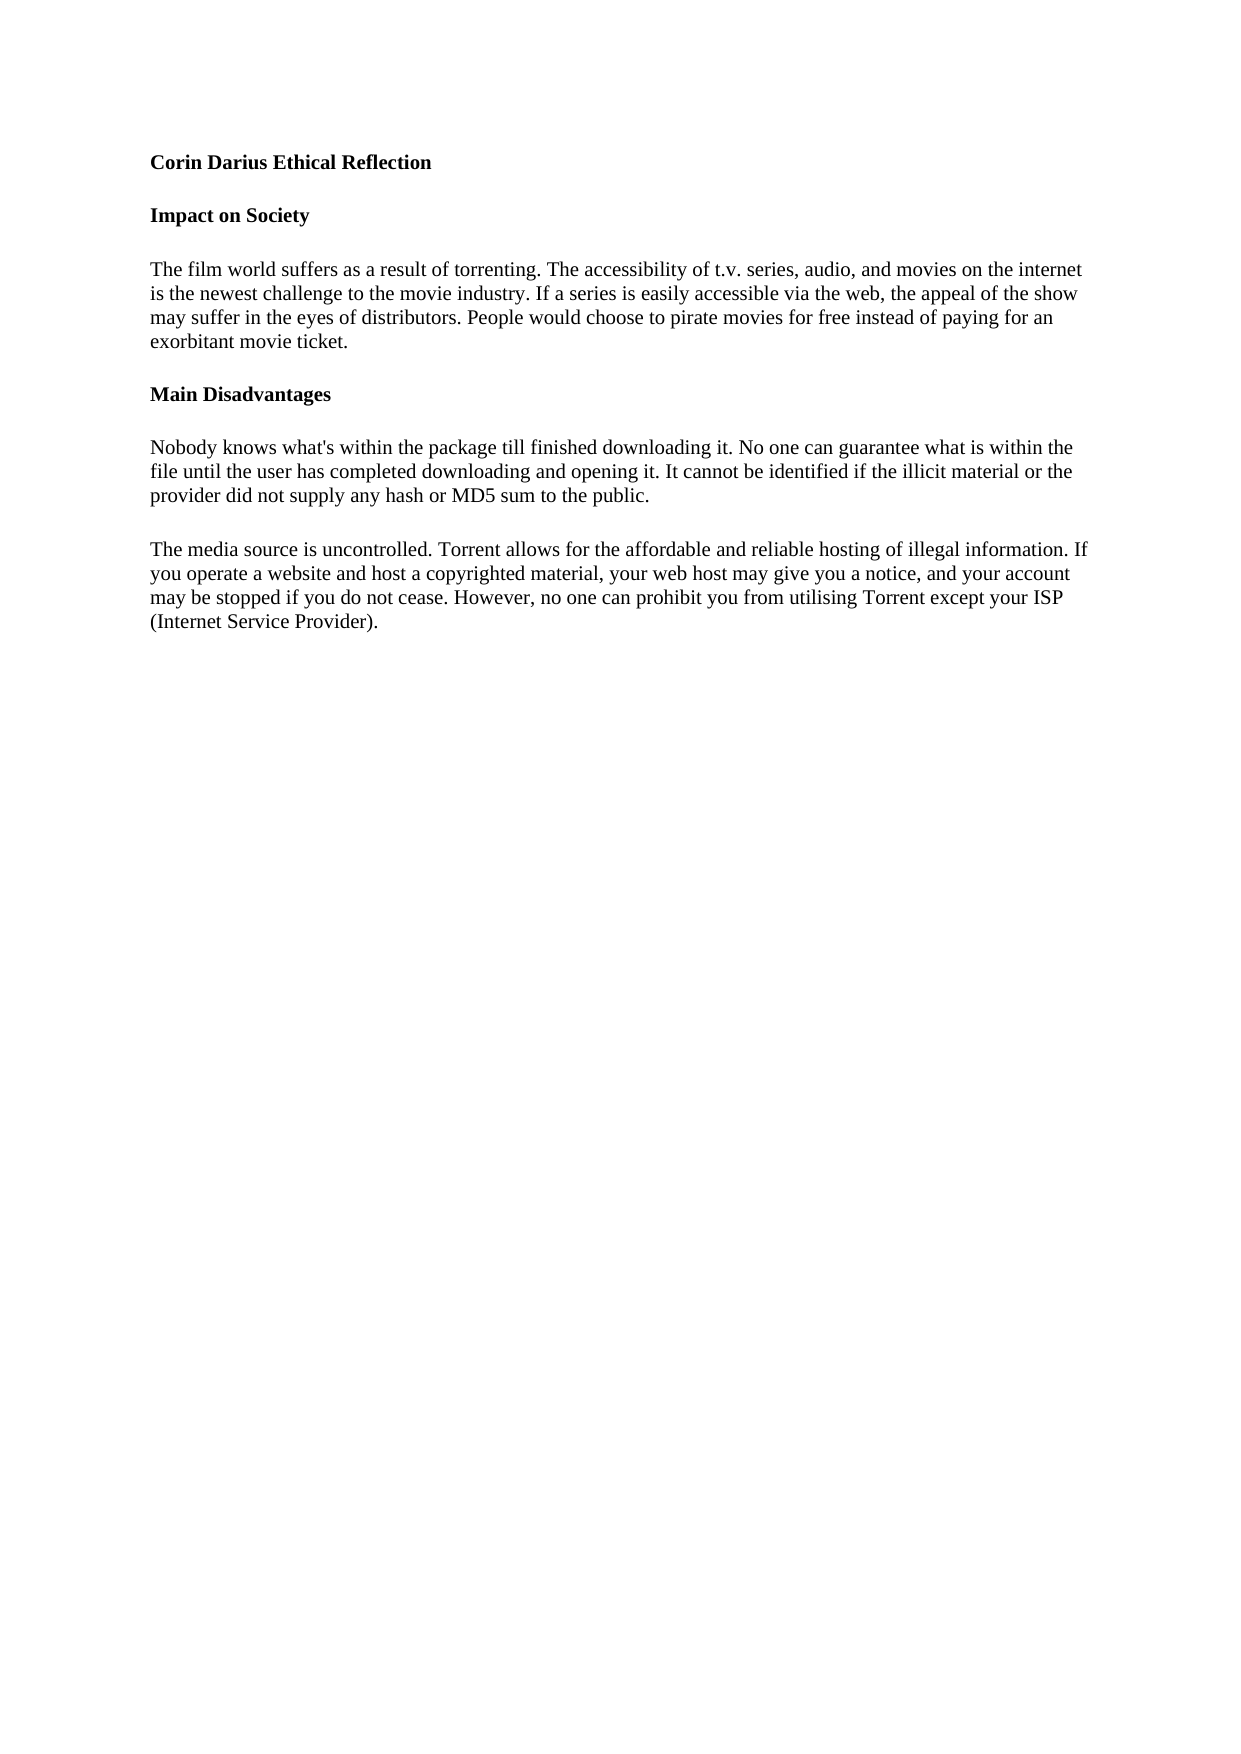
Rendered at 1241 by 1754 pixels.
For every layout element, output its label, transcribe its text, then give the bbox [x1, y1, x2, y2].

text The media source is uncontrolled. Torrent allows for the affordable and reliable hosting of illegal information. If you operate a website and host a copyrighted material, your web host may give you a notice, and your account may be stopped if you do not cease. However, no one can prohibit you from utilising Torrent except your ISP (Internet Service Provider). [150, 536, 1090, 633]
text Impact on Society [150, 203, 1090, 227]
text The film world suffers as a result of torrenting. The accessibility of t.v. series, audio, and movies on the internet is the newest challenge to the movie industry. If a series is easily accessible via the web, the appeal of the show may suffer in the eyes of distributors. People would choose to pirate movies for free instead of paying for an exorbitant movie ticket. [150, 256, 1090, 353]
text Corin Darius Ethical Reflection [150, 150, 1090, 174]
text Nobody knows what's within the package till finished downloading it. No one can guarantee what is within the file until the user has completed downloading and opening it. It cannot be identified if the illicit material or the provider did not supply any hash or MD5 sum to the public. [150, 435, 1090, 507]
text Main Disadvantages [150, 382, 1090, 406]
